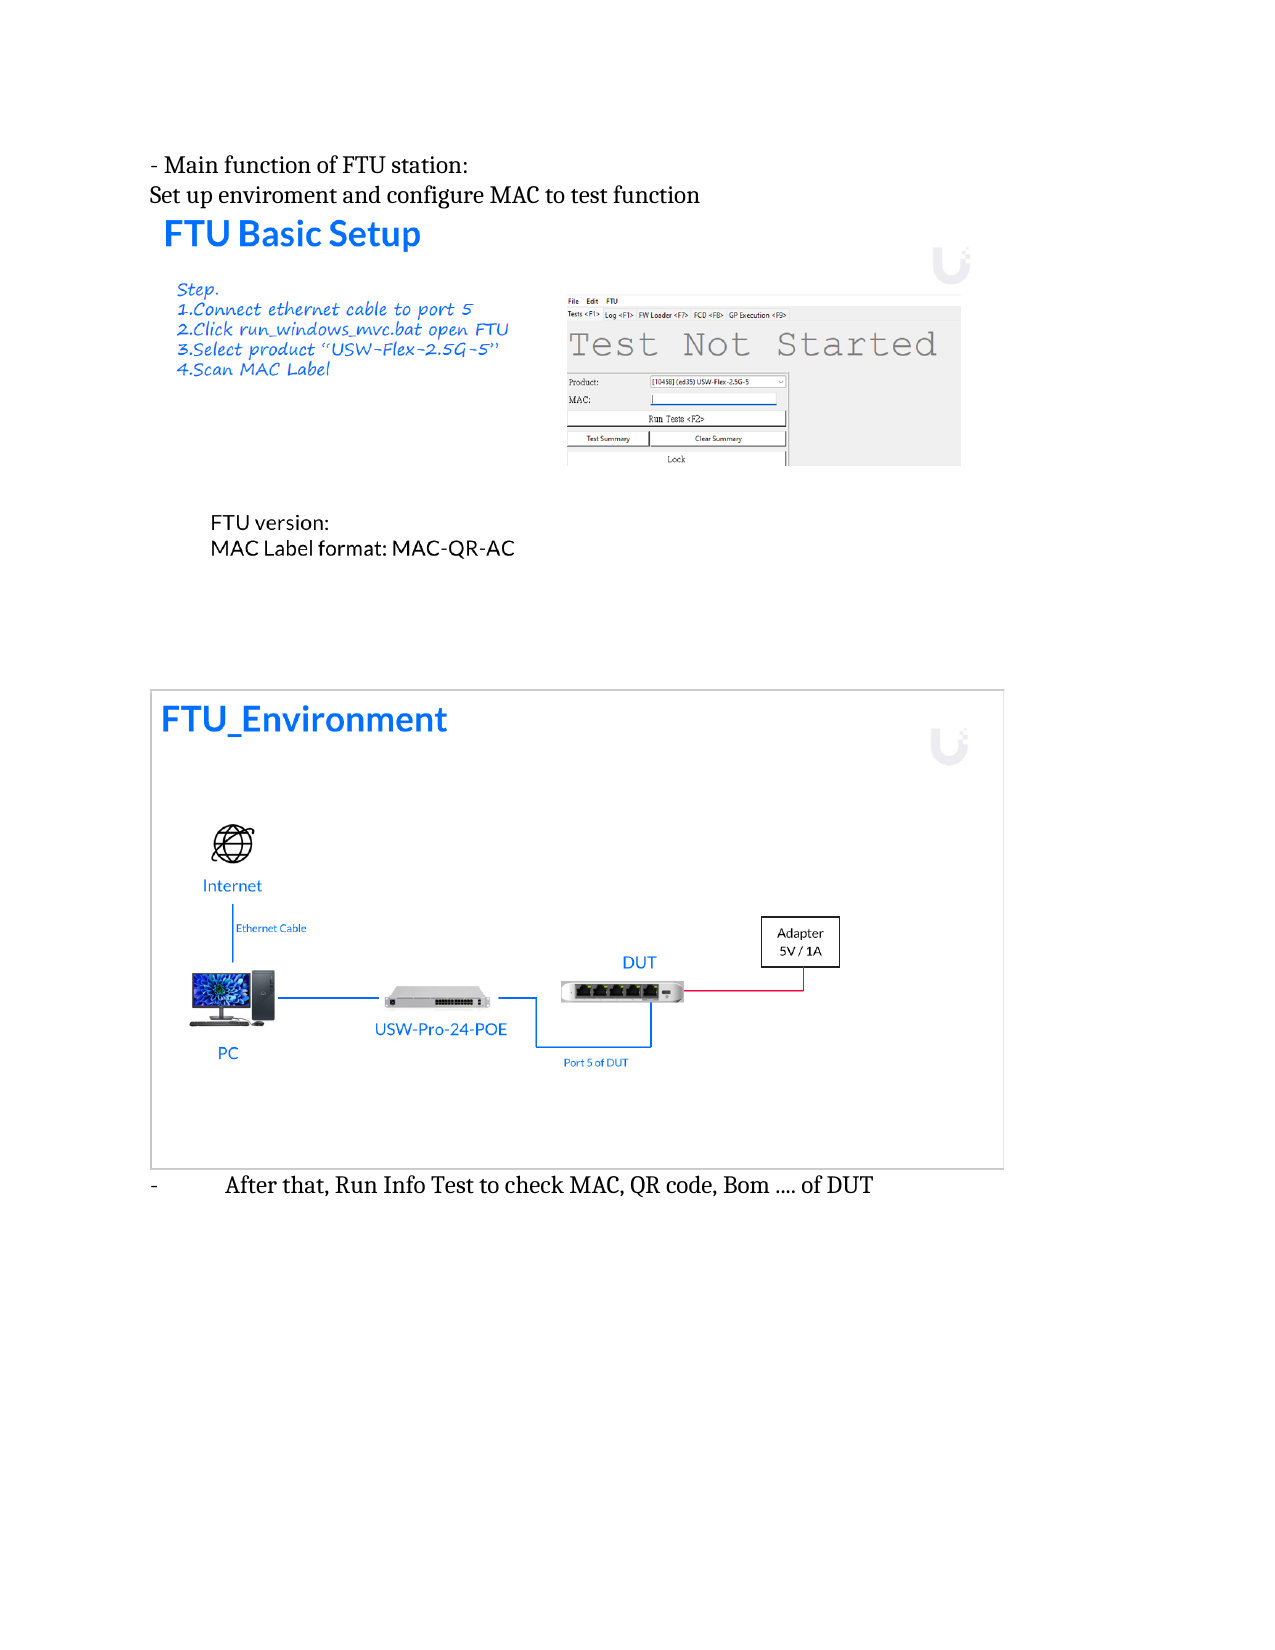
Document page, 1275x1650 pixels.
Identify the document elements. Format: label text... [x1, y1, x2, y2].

text Set up enviroment and configure MAC to test function [150, 180, 1125, 210]
text - After that, Run Info Test to check MAC, QR code, Bom .... of DUT [150, 1170, 1125, 1200]
text - Main function of FTU station: [150, 150, 1125, 180]
picture [150, 210, 1005, 1170]
